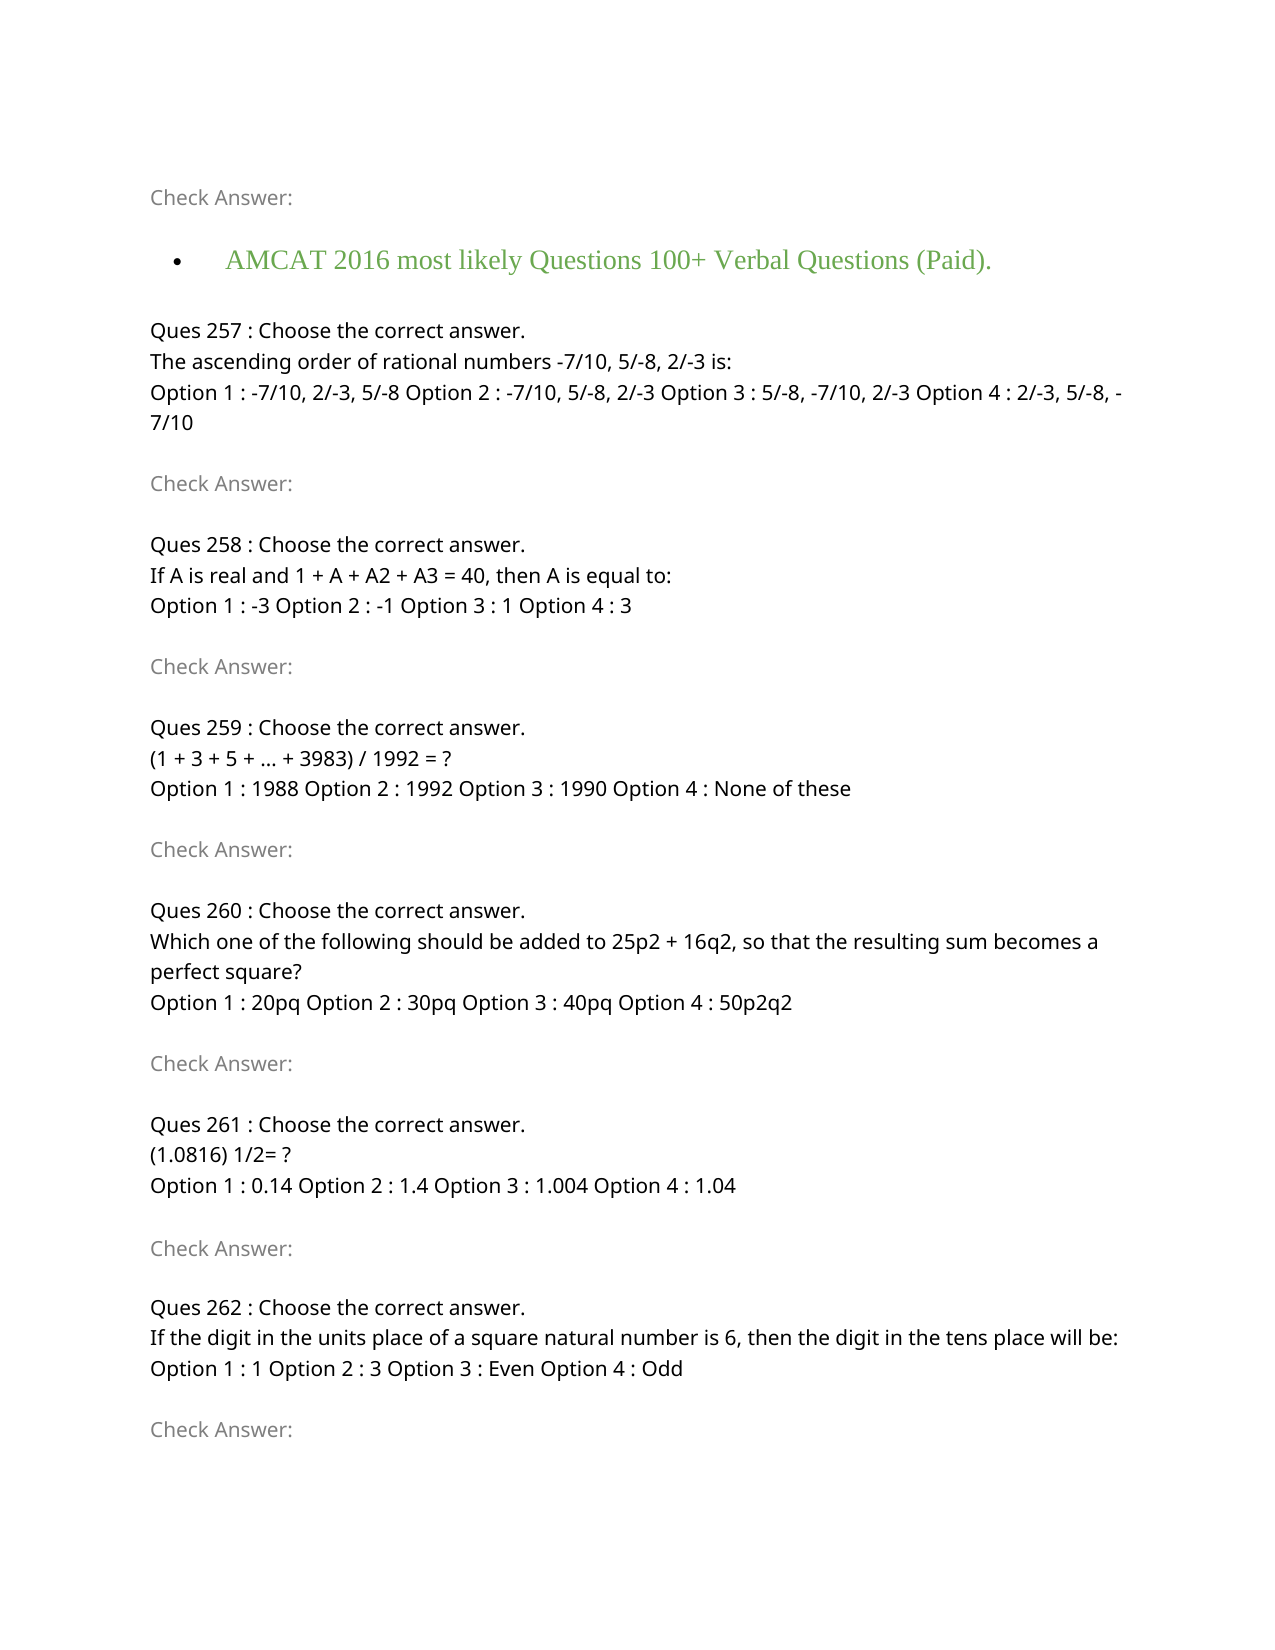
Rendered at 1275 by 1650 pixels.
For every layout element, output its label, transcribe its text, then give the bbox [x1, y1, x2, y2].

text Which one of the following should be added to 25p2 + 16q2, so that the resulting sum becomes a perfect square? [150, 925, 1125, 986]
text (1.0816) 1/2= ? [150, 1138, 1125, 1169]
text Option 1 : 20pq Option 2 : 30pq Option 3 : 40pq Option 4 : 50p2q2 [150, 986, 1125, 1016]
text If the digit in the units place of a square natural number is 6, then the digit in the tens place will be: [150, 1321, 1125, 1352]
text Check Answer: [150, 1199, 1125, 1262]
text Check Answer: [150, 437, 1125, 498]
text Check Answer: [150, 1016, 1125, 1077]
text Option 1 : 1 Option 2 : 3 Option 3 : Even Option 4 : Odd [150, 1352, 1125, 1382]
text Option 1 : -3 Option 2 : -1 Option 3 : 1 Option 4 : 3 [150, 589, 1125, 620]
text Ques 262 : Choose the correct answer. [150, 1291, 1125, 1321]
text (1 + 3 + 5 + … + 3983) / 1992 = ? [150, 742, 1125, 772]
text The ascending order of rational numbers -7/10, 5/-8, 2/-3 is: [150, 345, 1125, 376]
text Check Answer: [150, 620, 1125, 681]
text Ques 257 : Choose the correct answer. [150, 314, 1125, 345]
text Check Answer: [150, 150, 1125, 211]
text Ques 261 : Choose the correct answer. [150, 1077, 1125, 1138]
text Ques 258 : Choose the correct answer. [150, 498, 1125, 559]
text If A is real and 1 + A + A2 + A3 = 40, then A is equal to: [150, 559, 1125, 589]
list AMCAT 2016 most likely Questions 100+ Verbal Questions (Paid). [173, 243, 1125, 276]
text Option 1 : 0.14 Option 2 : 1.4 Option 3 : 1.004 Option 4 : 1.04 [150, 1169, 1125, 1199]
text Check Answer: [150, 1382, 1125, 1443]
text Check Answer: [150, 803, 1125, 864]
text Ques 260 : Choose the correct answer. [150, 864, 1125, 925]
text Ques 259 : Choose the correct answer. [150, 681, 1125, 742]
text Option 1 : -7/10, 2/-3, 5/-8 Option 2 : -7/10, 5/-8, 2/-3 Option 3 : 5/-8, -7/10, 2/-3 Option 4 : 2/-3, 5/-8, -7/10 [150, 376, 1125, 437]
text Option 1 : 1988 Option 2 : 1992 Option 3 : 1990 Option 4 : None of these [150, 772, 1125, 803]
